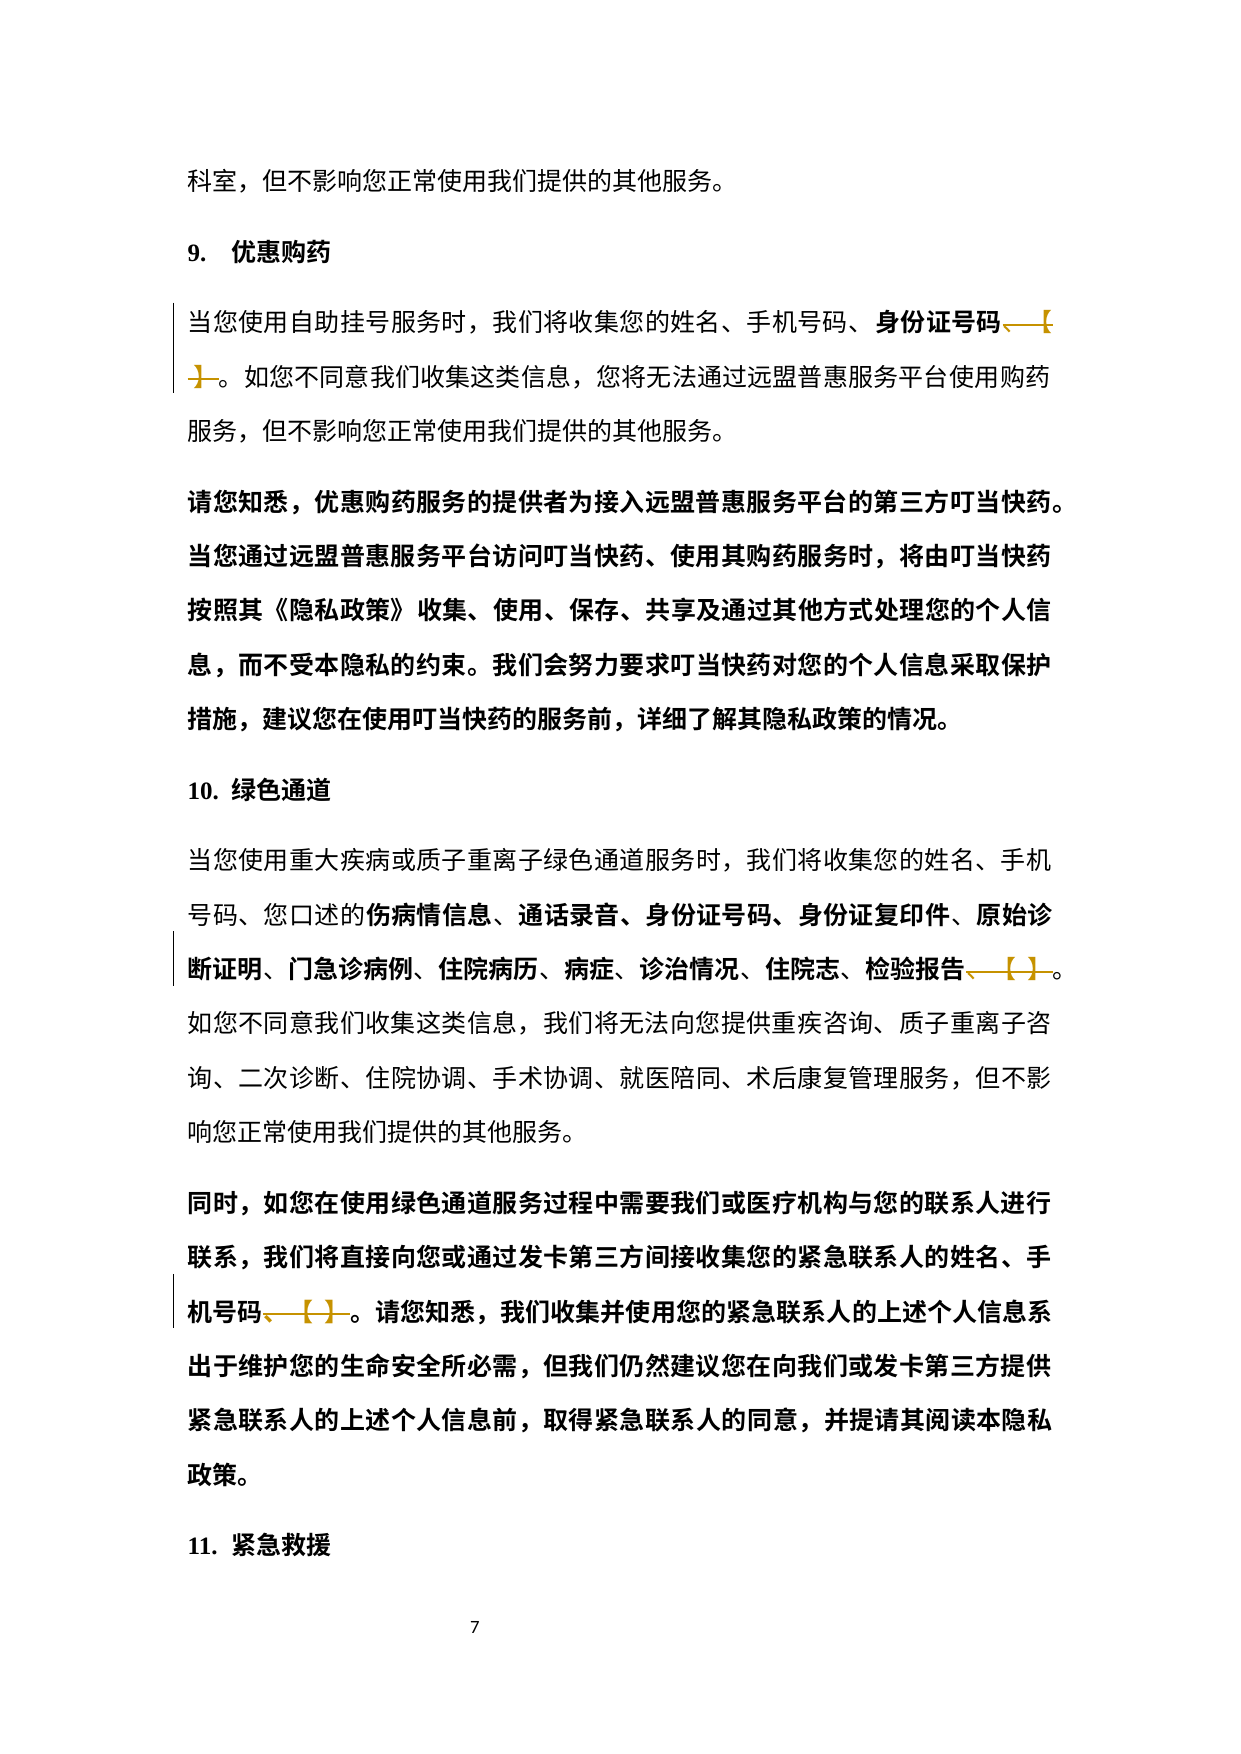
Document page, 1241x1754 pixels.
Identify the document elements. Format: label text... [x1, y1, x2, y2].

list 优惠购药 [187, 232, 1053, 268]
list 绿色通道 [187, 770, 1053, 806]
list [187, 161, 1053, 198]
list 请您知悉，优惠购药服务的提供者为接入远盟普惠服务平台的第三方叮当快药。当您通过远盟普惠服务平台访问叮当快药、使用其购药服务时，将由叮当快药按照其《隐私政策》收集、使用、保存、共享及通过其他方式处理您的个人信息，而不受本隐私的约束。我们会努力要求叮当快药对您的个人信息采取保护措施，建议您在使用叮当快药的服务前，详细了解其隐私政策的情况。 [187, 482, 1053, 736]
list 当您使用重大疾病或质子重离子绿色通道服务时，我们将收集您的姓名、手机号码、您口述的伤病情信息、通话录音、身份证号码、身份证复印件、原始诊断证明、门急诊病例、住院病历、病症、诊治情况、住院志、检验报告。如您不同意我们收集这类信息，我们将无法向您提供重疾咨询、质子重离子咨询、二次诊断、住院协调、手术协调、就医陪同、术后康复管理服务，但不影响您正常使用我们提供的其他服务。 [187, 841, 1053, 1149]
list 紧急救援 [187, 1526, 1053, 1562]
list 同时，如您在使用绿色通道服务过程中需要我们或医疗机构与您的联系人进行联系，我们将直接向您或通过发卡第三方间接收集您的紧急联系人的姓名、手机号码。请您知悉，我们收集并使用您的紧急联系人的上述个人信息系出于维护您的生命安全所必需，但我们仍然建议您在向我们或发卡第三方提供紧急联系人的上述个人信息前，取得紧急联系人的同意，并提请其阅读本隐私政策。 [187, 1183, 1053, 1491]
list 当您使用自助挂号服务时，我们将收集您的姓名、手机号码、身份证号码。如您不同意我们收集这类信息，您将无法通过远盟普惠服务平台使用购药服务，但不影响您正常使用我们提供的其他服务。 [187, 303, 1053, 448]
